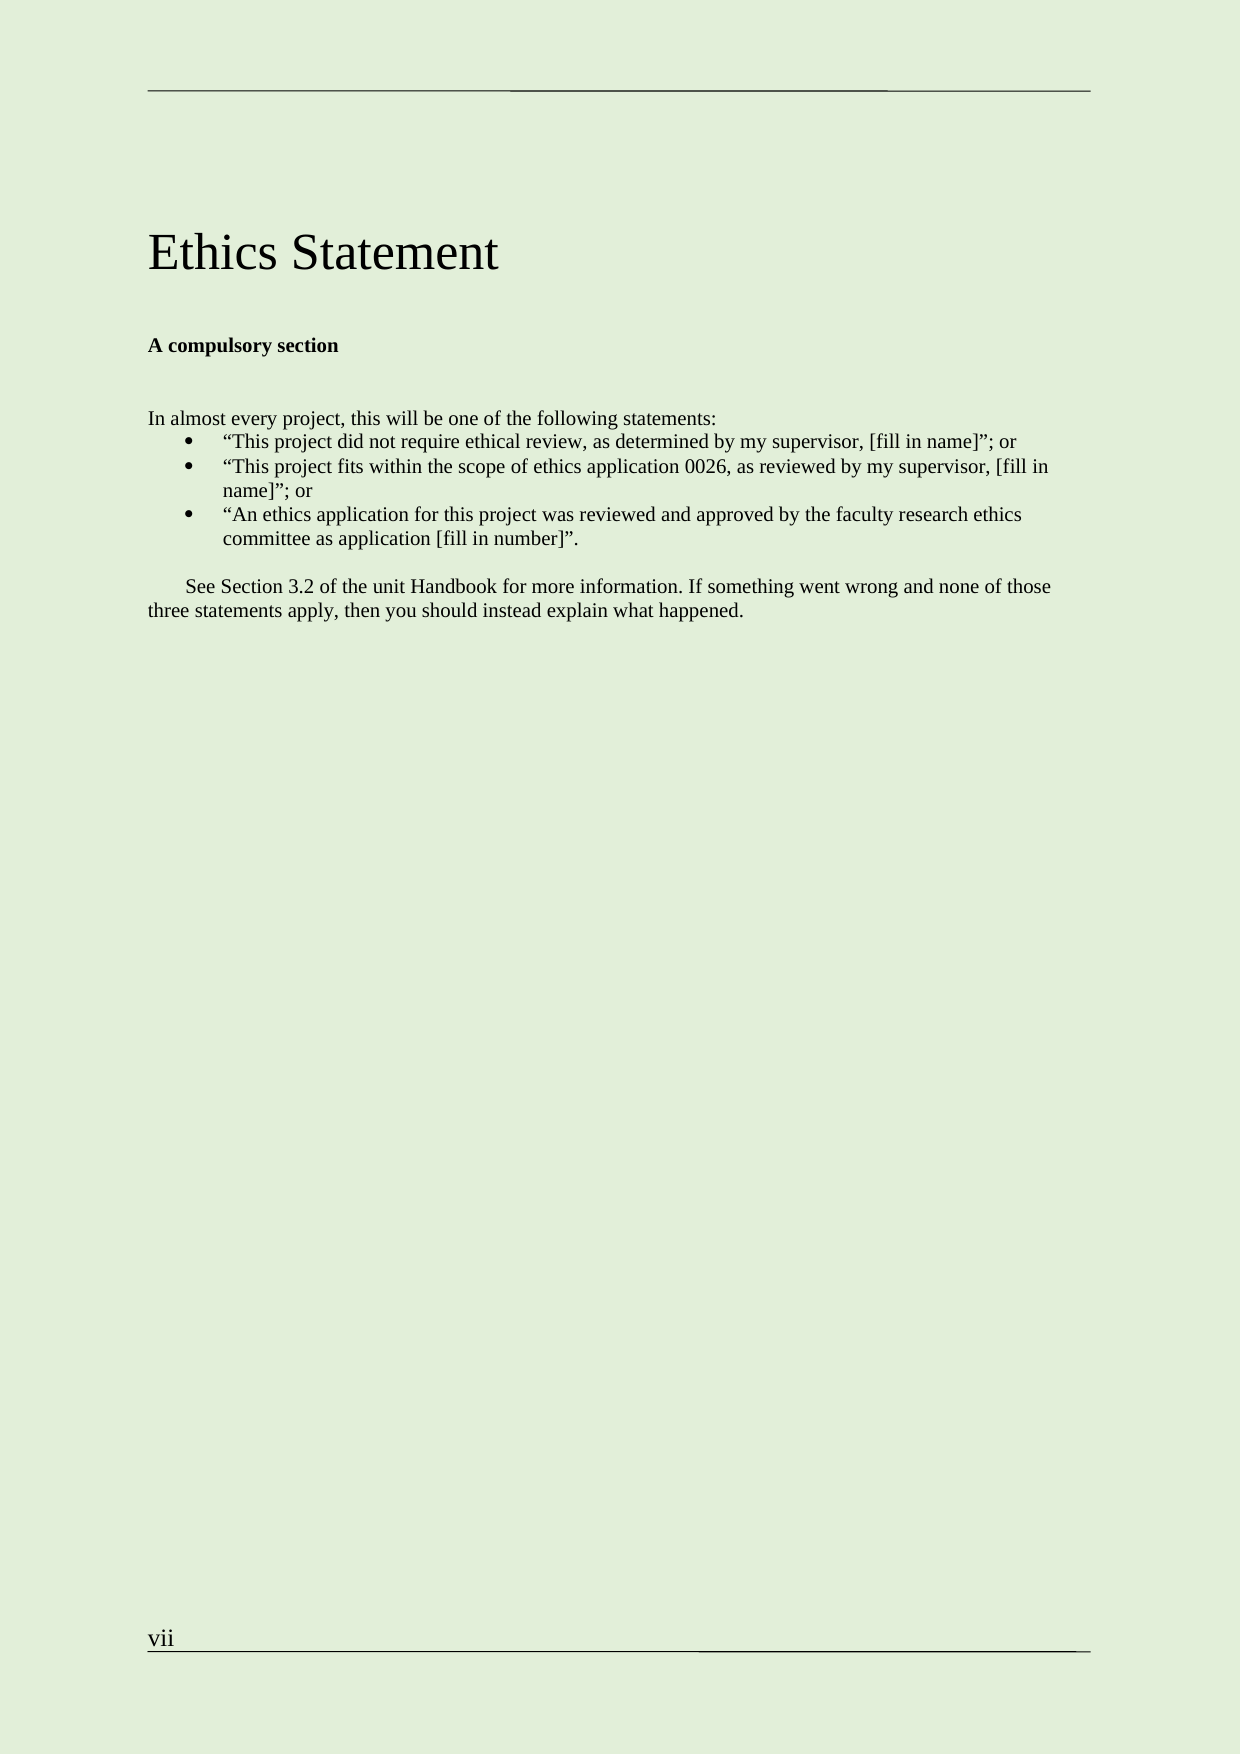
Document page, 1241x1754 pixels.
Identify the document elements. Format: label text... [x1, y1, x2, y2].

text See Section 3.2 of the unit Handbook for more information. If something went wrong and none of those three statements apply, then you should instead explain what happened. [148, 574, 1092, 622]
list “This project did not require ethical review, as determined by my supervisor, [fill in name]”; or [185, 429, 1092, 453]
list “An ethics application for this project was reviewed and approved by the faculty research ethics committee as application [fill in number]”. [185, 502, 1092, 550]
text Ethics Statement [148, 221, 1092, 281]
list “This project fits within the scope of ethics application 0026, as reviewed by my supervisor, [fill in name]”; or [185, 453, 1092, 502]
text A compulsory section [148, 333, 1092, 357]
text In almost every project, this will be one of the following statements: [148, 405, 1092, 429]
